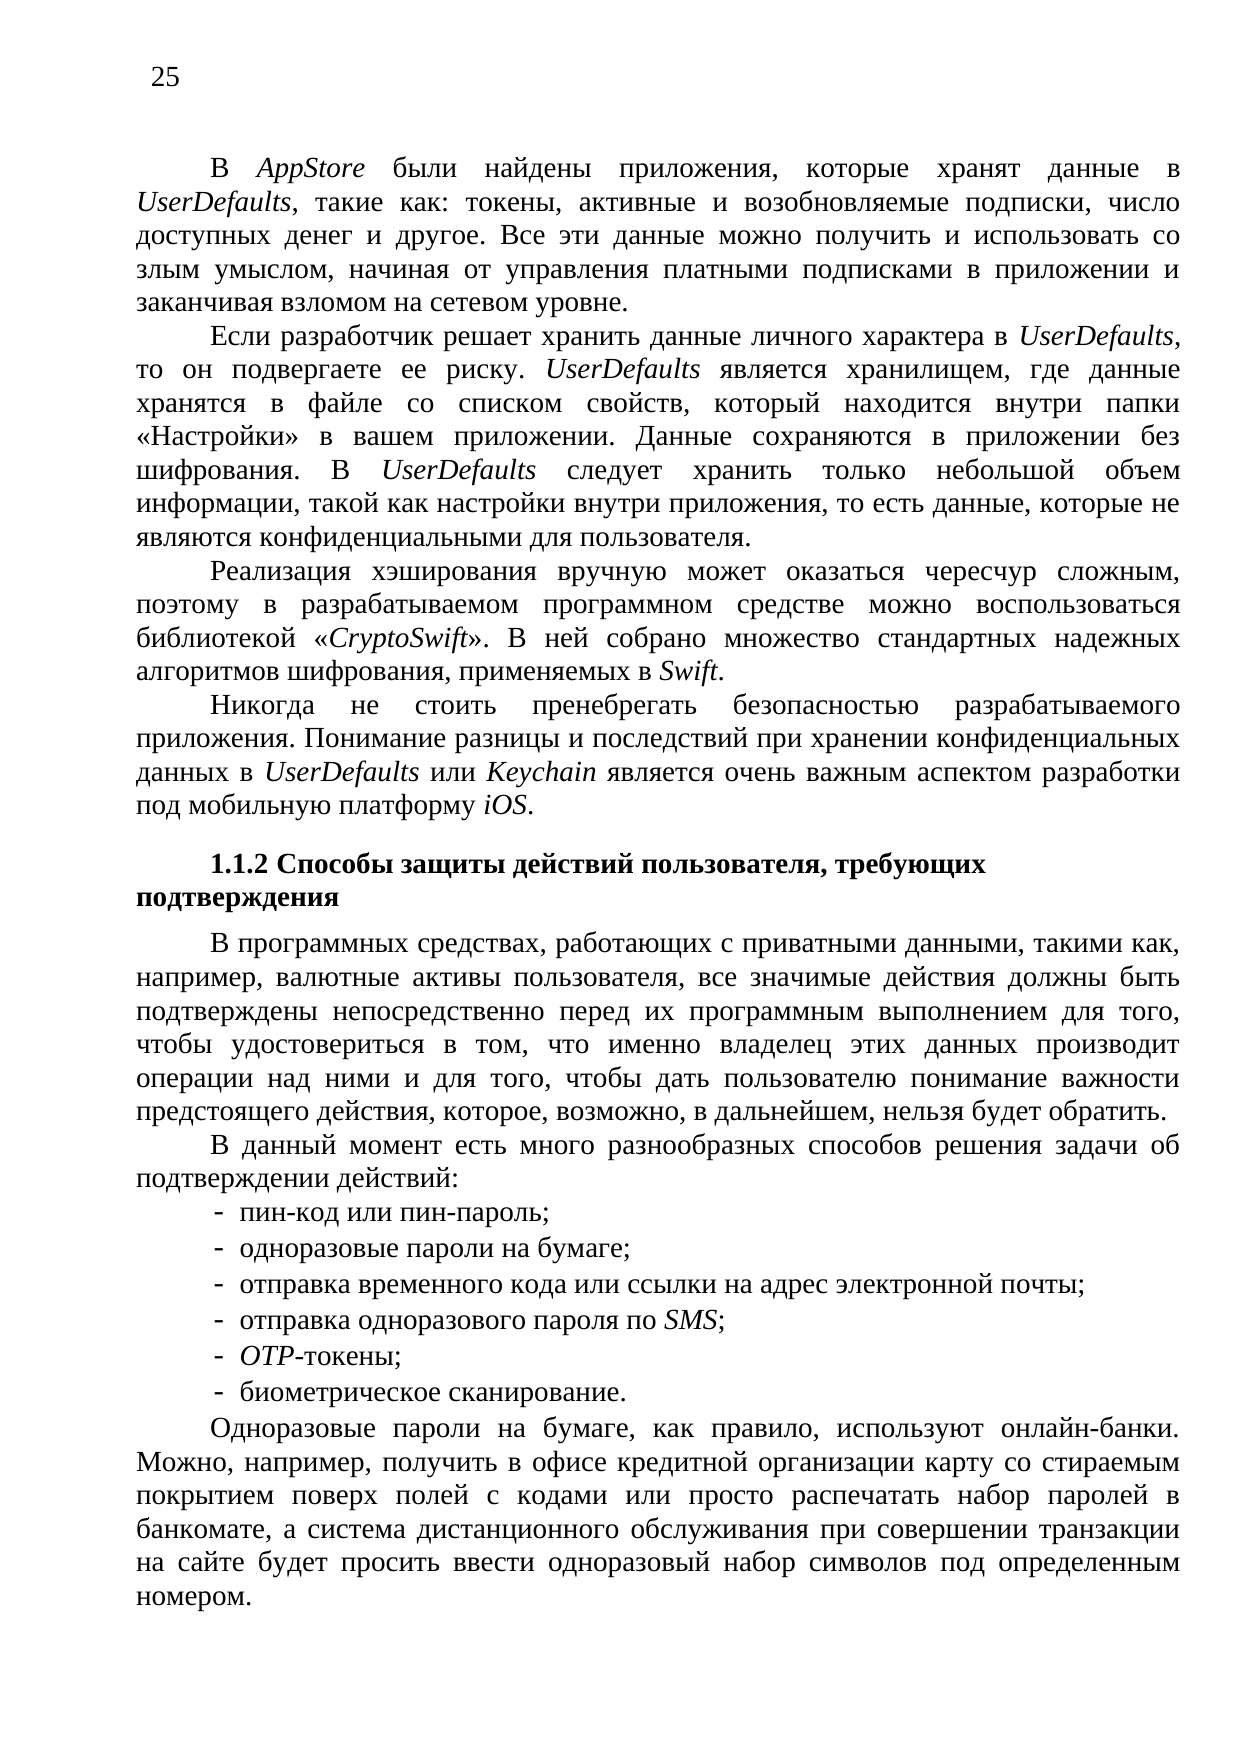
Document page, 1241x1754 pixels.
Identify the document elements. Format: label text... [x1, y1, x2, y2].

text Никогда не стоить пренебрегать безопасностью разрабатываемого приложения. Понимание разницы и последствий при хранении конфиденциальных данных в UserDefaults или Keychain является очень важным аспектом разработки под мобильную платформу iOS. [136, 687, 1181, 821]
list В программных средствах, работающих с приватными данными, такими как, например, валютные активы пользователя, все значимые действия должны быть подтверждены непосредственно перед их программным выполнением для того, чтобы удостовериться в том, что именно владелец этих данных производит операции над ними и для того, чтобы дать пользователю понимание важности предстоящего действия, которое, возможно, в дальнейшем, нельзя будет обратить. [136, 926, 1181, 1127]
list отправка временного кода или ссылки на адрес электронной почты; [136, 1266, 1181, 1302]
list отправка одноразового пароля по SMS; [136, 1302, 1181, 1338]
list биометрическое сканирование. [136, 1374, 1181, 1410]
list Одноразовые пароли на бумаге, как правило, используют онлайн-банки. Можно, например, получить в офисе кредитной организации карту со стираемым покрытием поверх полей с кодами или просто распечатать набор паролей в банкомате, а система дистанционного обслуживания при совершении транзакции на сайте будет просить ввести одноразовый набор символов под определенным номером. [136, 1410, 1181, 1611]
list В данный момент есть много разнообразных способов решения задачи об подтверждении действий: [136, 1127, 1181, 1194]
text В AppStore были найдены приложения, которые хранят данные в UserDefaults, такие как: токены, активные и возобновляемые подписки, число доступных денег и другое. Все эти данные можно получить и использовать со злым умыслом, начиная от управления платными подписками в приложении и заканчивая взломом на сетевом уровне. [136, 150, 1181, 318]
list OTP-токены; [136, 1338, 1181, 1374]
text Реализация хэширования вручную может оказаться чересчур сложным, поэтому в разрабатываемом программном средстве можно воспользоваться библиотекой «CryptoSwift». В ней собрано множество стандартных надежных алгоритмов шифрования, применяемых в Swift. [136, 553, 1181, 687]
list Способы защиты действий пользователя, требующих подтверждения [136, 846, 1181, 913]
list одноразовые пароли на бумаге; [136, 1230, 1181, 1266]
text Если разработчик решает хранить данные личного характера в UserDefaults, то он подвергаете ее риску. UserDefaults является хранилищем, где данные хранятся в файле со списком свойств, который находится внутри папки «Настройки» в вашем приложении. Данные сохраняются в приложении без шифрования. В UserDefaults следует хранить только небольшой объем информации, такой как настройки внутри приложения, то есть данные, которые не являются конфиденциальными для пользователя. [136, 318, 1181, 553]
list пин-код или пин-пароль; [136, 1194, 1181, 1230]
